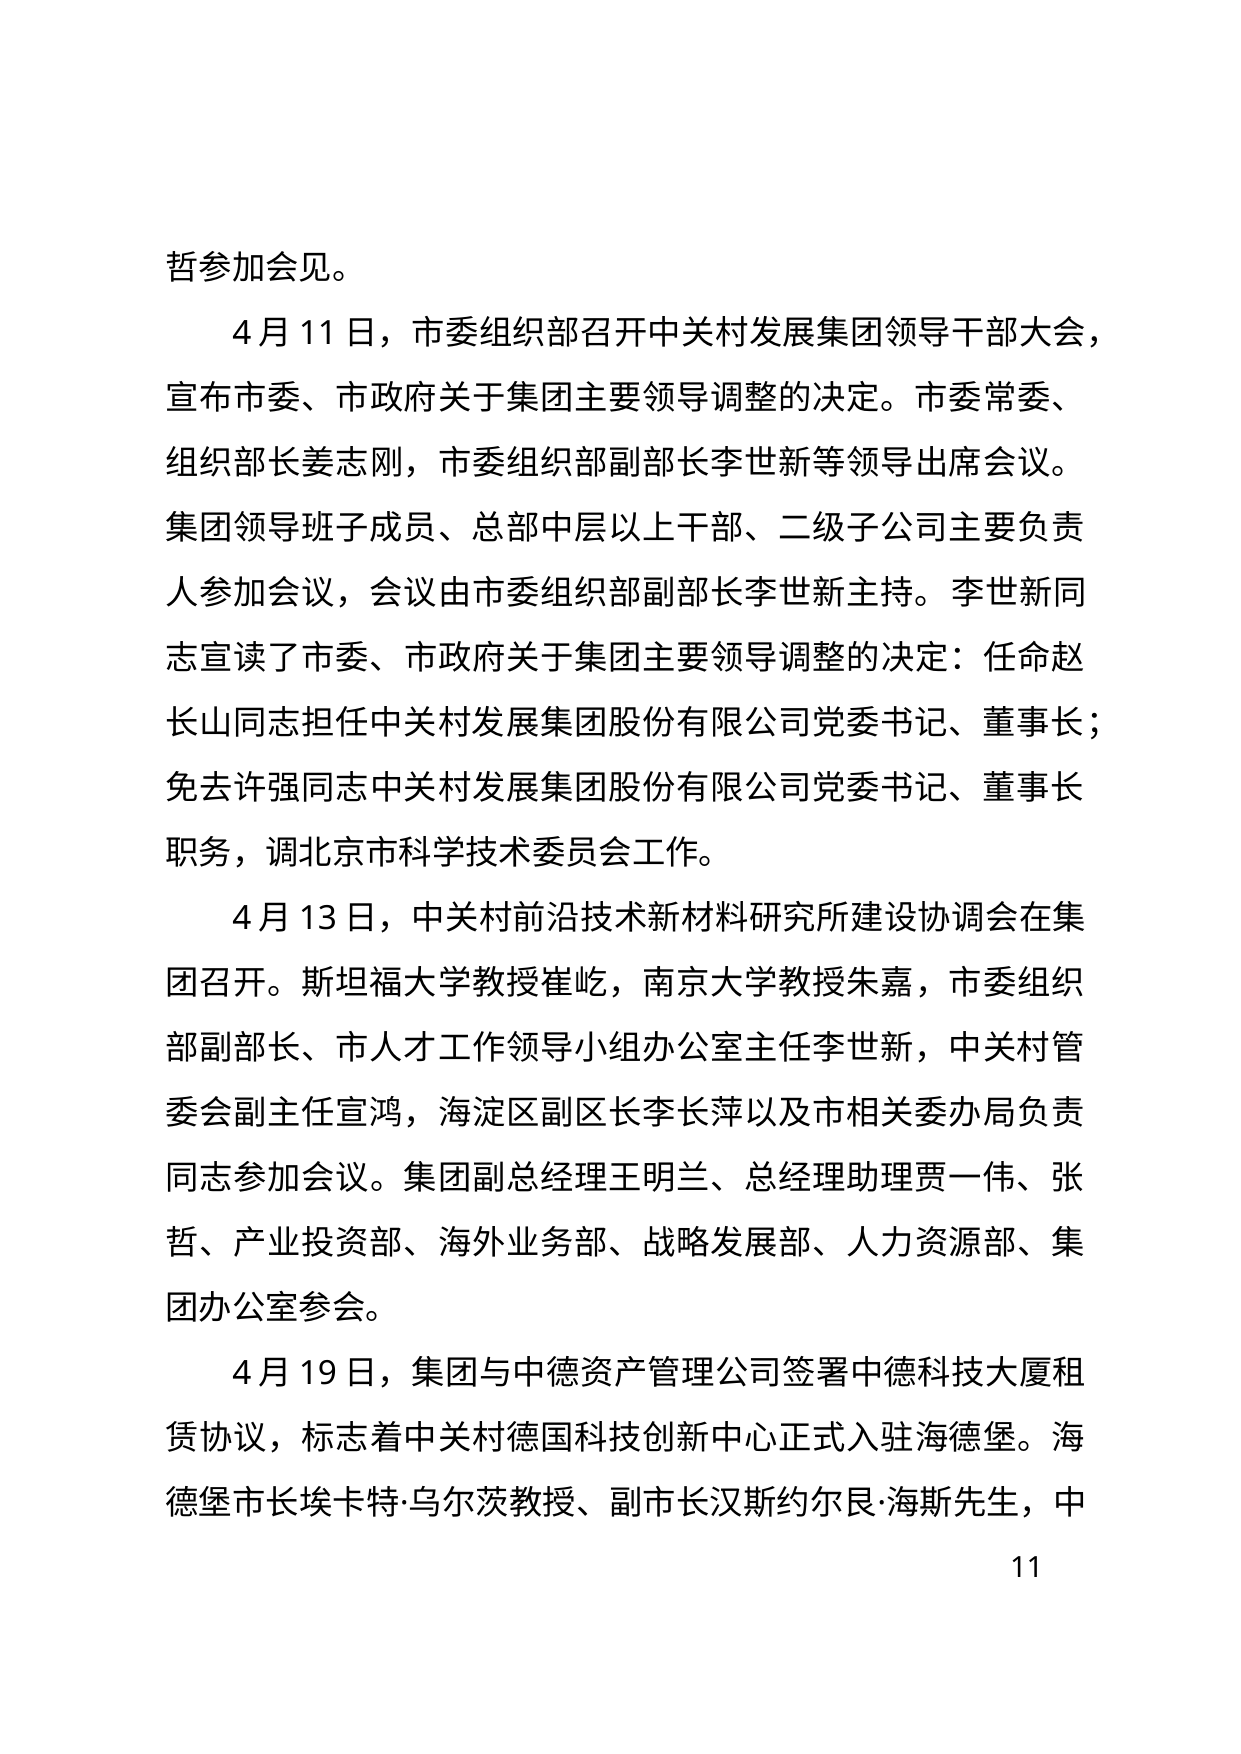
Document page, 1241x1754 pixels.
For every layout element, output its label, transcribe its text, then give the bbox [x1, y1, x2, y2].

text 4月11日，市委组织部召开中关村发展集团领导干部大会，宣布市委、市政府关于集团主要领导调整的决定。市委常委、组织部长姜志刚，市委组织部副部长李世新等领导出席会议。集团领导班子成员、总部中层以上干部、二级子公司主要负责人参加会议，会议由市委组织部副部长李世新主持。李世新同志宣读了市委、市政府关于集团主要领导调整的决定：任命赵长山同志担任中关村发展集团股份有限公司党委书记、董事长；免去许强同志中关村发展集团股份有限公司党委书记、董事长职务，调北京市科学技术委员会工作。 [165, 297, 1087, 882]
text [165, 1337, 1087, 1532]
text 4月13日，中关村前沿技术新材料研究所建设协调会在集团召开。斯坦福大学教授崔屹，南京大学教授朱嘉，市委组织部副部长、市人才工作领导小组办公室主任李世新，中关村管委会副主任宣鸿，海淀区副区长李长萍以及市相关委办局负责同志参加会议。集团副总经理王明兰、总经理助理贾一伟、张哲、产业投资部、海外业务部、战略发展部、人力资源部、集团办公室参会。 [165, 882, 1087, 1337]
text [165, 232, 1087, 297]
